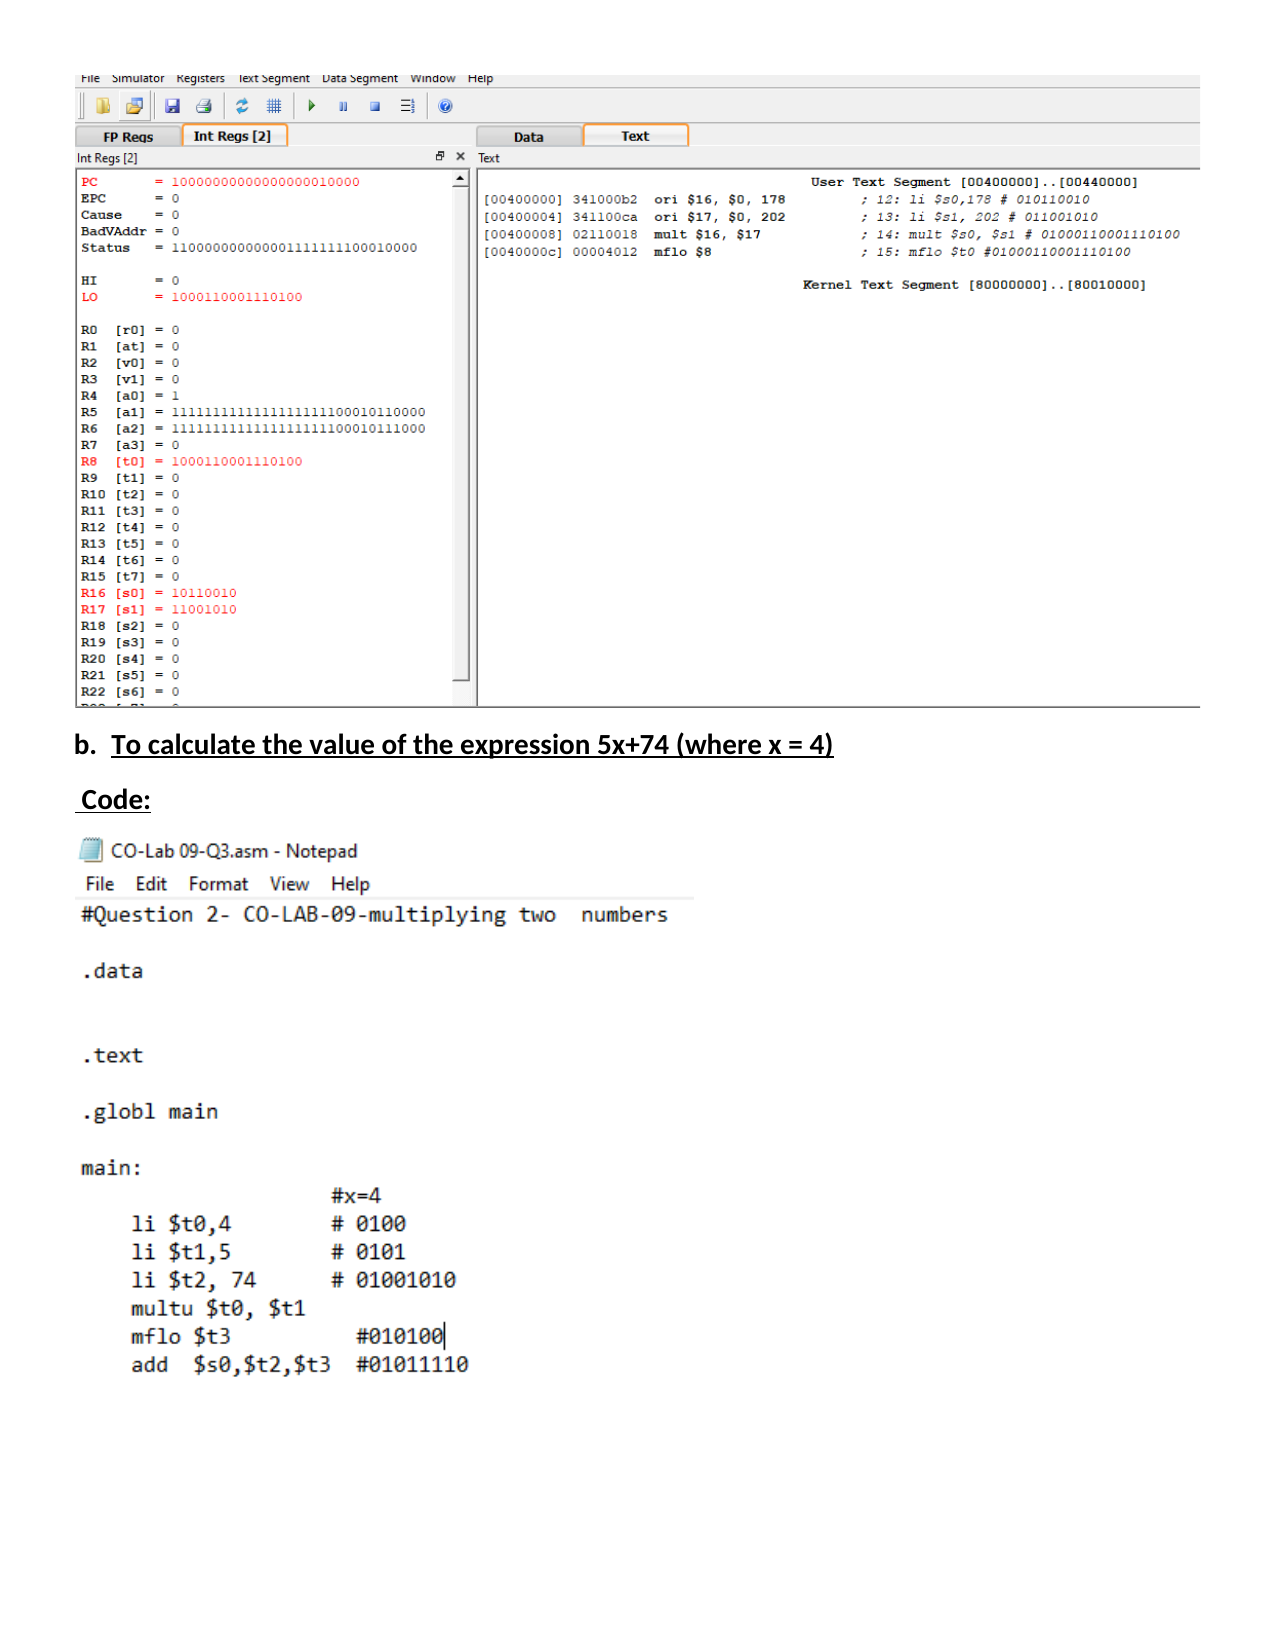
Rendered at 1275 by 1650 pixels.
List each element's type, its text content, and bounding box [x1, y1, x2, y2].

text Code: [75, 781, 1200, 817]
list To calculate the value of the expression 5x+74 (where x = 4) [73, 726, 1200, 762]
picture [75, 836, 694, 1405]
picture [75, 75, 1200, 708]
